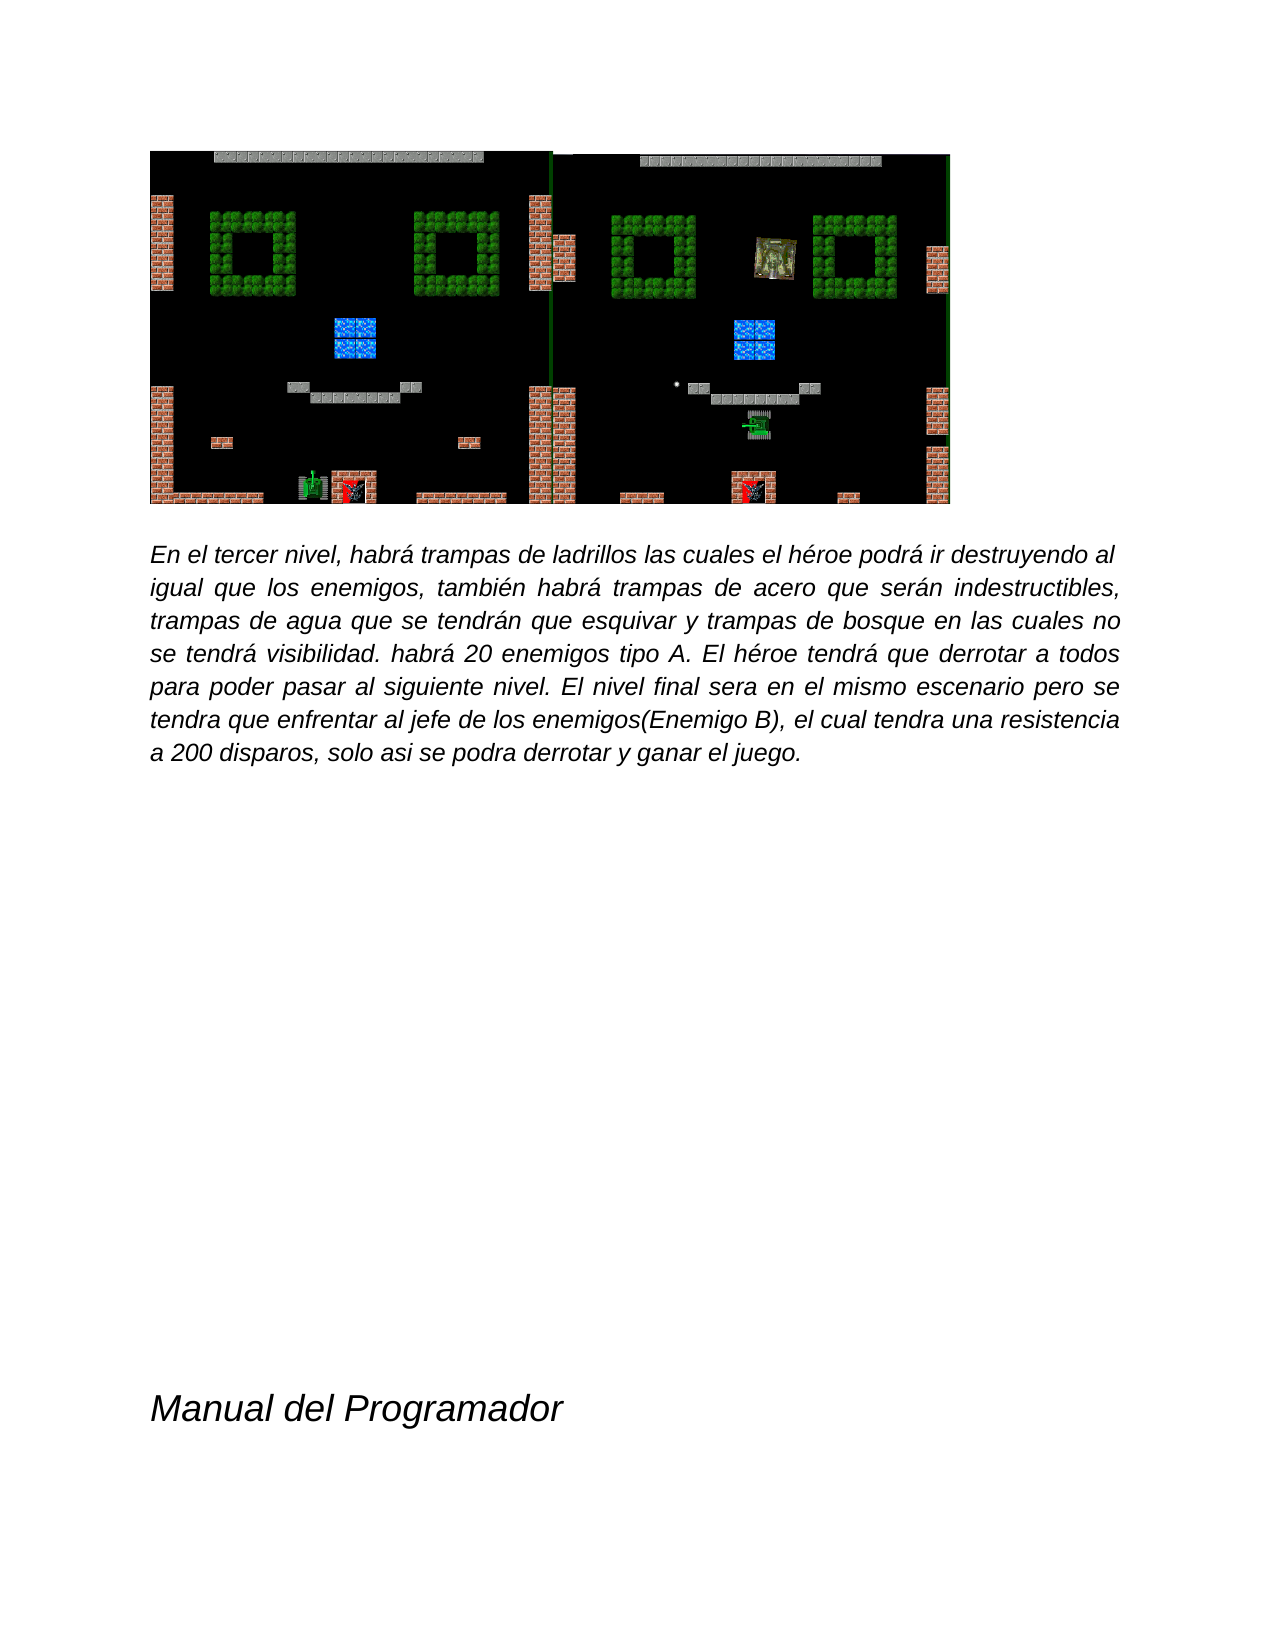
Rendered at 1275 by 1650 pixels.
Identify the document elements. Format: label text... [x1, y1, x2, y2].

text igual que los enemigos, también habrá trampas de acero que serán indestructibles, trampas de agua que se tendrán que esquivar y trampas de bosque en las cuales no se tendrá visibilidad. habrá 20 enemigos tipo A. El héroe tendrá que derrotar a todos para poder pasar al siguiente nivel. El nivel final sera en el mismo escenario pero se tendra que enfrentar al jefe de los enemigos(Enemigo B), el cual tendra una resistencia a 200 disparos, solo asi se podra derrotar y ganar el juego. [150, 573, 1125, 767]
text En el tercer nivel, habrá trampas de ladrillos las cuales el héroe podrá ir destruyendo al [150, 540, 1125, 569]
text Manual del Programador [150, 1387, 1125, 1430]
picture [150, 150, 951, 504]
